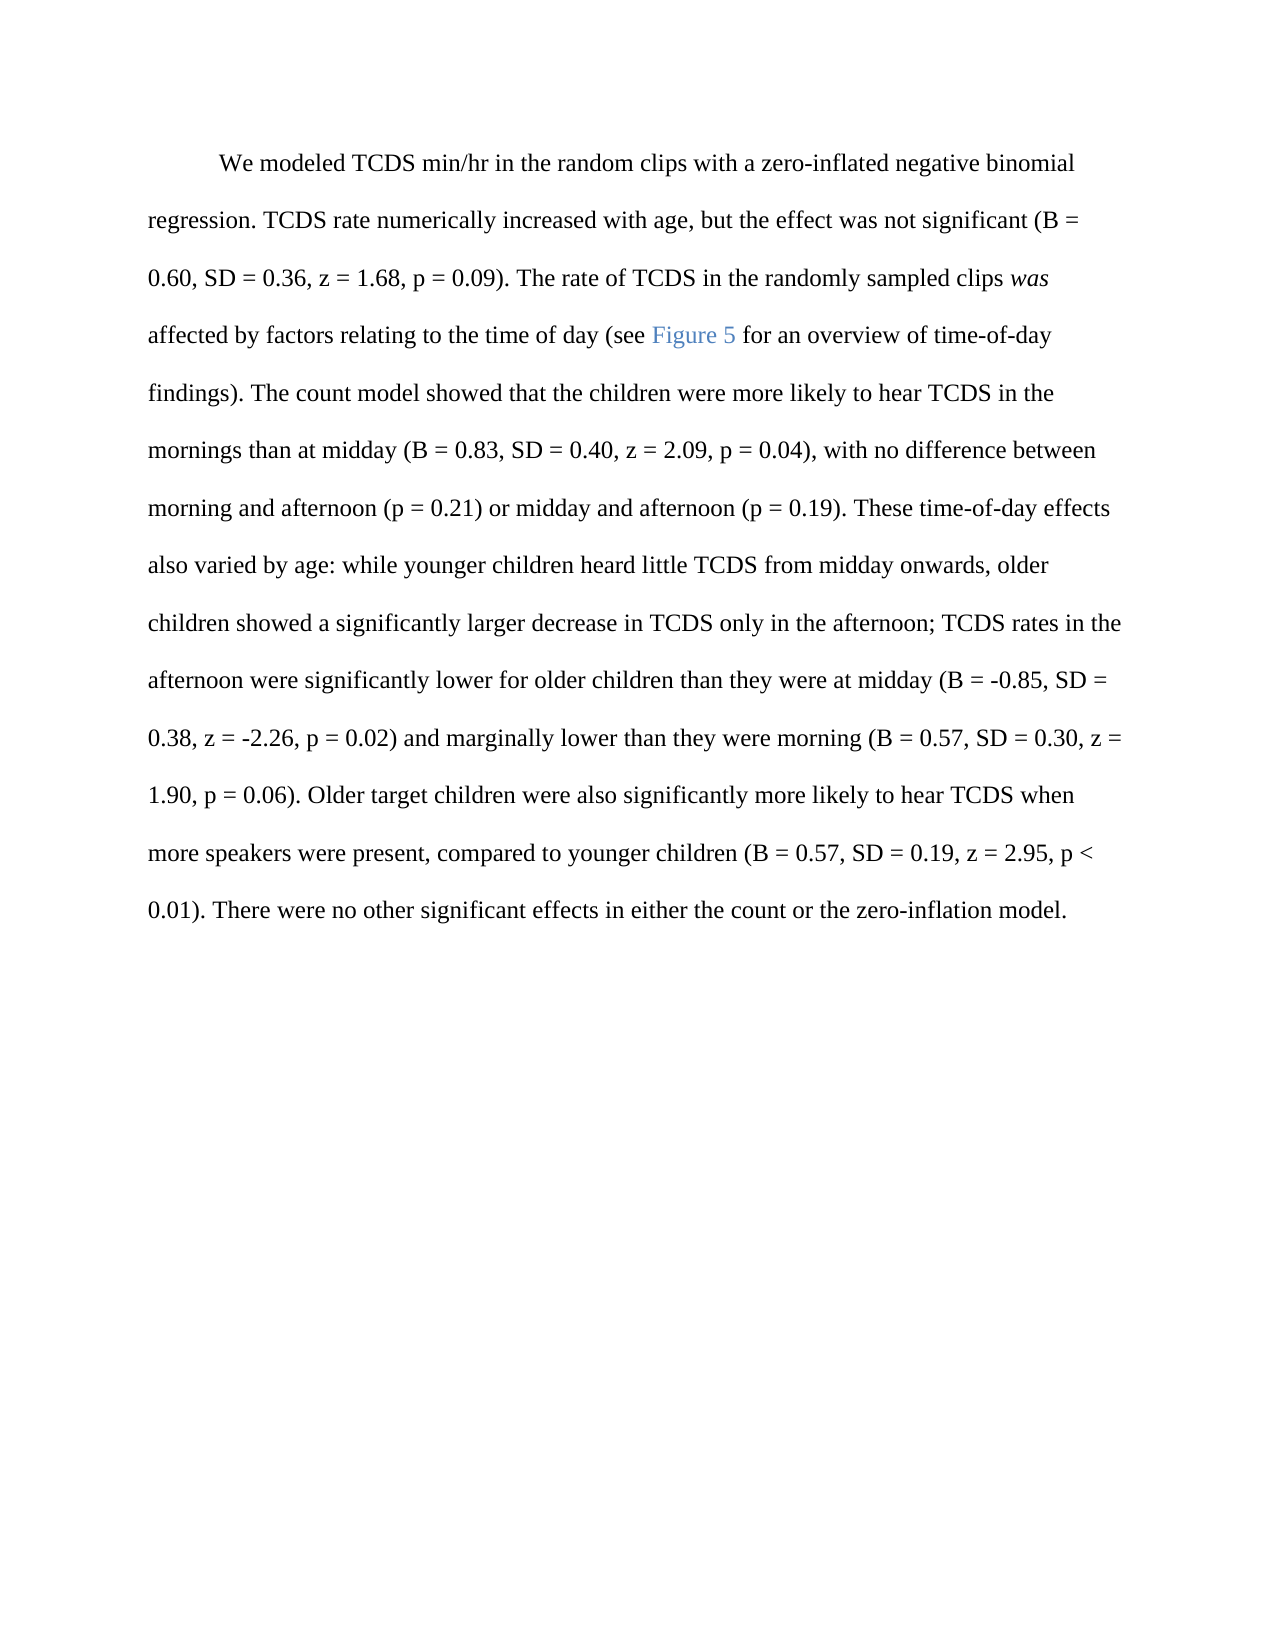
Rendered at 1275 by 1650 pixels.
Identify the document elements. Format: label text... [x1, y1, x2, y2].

text We modeled TCDS min/hr in the random clips with a zero-inflated negative binomial regression. TCDS rate numerically increased with age, but the effect was not significant (B = 0.60, SD = 0.36, z = 1.68, p = 0.09). The rate of TCDS in the randomly sampled clips was affected by factors relating to the time of day (see Figure 5 for an overview of time-of-day findings). The count model showed that the children were more likely to hear TCDS in the mornings than at midday (B = 0.83, SD = 0.40, z = 2.09, p = 0.04), with no difference between morning and afternoon (p = 0.21) or midday and afternoon (p = 0.19). These time-of-day effects also varied by age: while younger children heard little TCDS from midday onwards, older children showed a significantly larger decrease in TCDS only in the afternoon; TCDS rates in the afternoon were significantly lower for older children than they were at midday (B = -0.85, SD = 0.38, z = -2.26, p = 0.02) and marginally lower than they were morning (B = 0.57, SD = 0.30, z = 1.90, p = 0.06). Older target children were also significantly more likely to hear TCDS when more speakers were present, compared to younger children (B = 0.57, SD = 0.19, z = 2.95, p < 0.01). There were no other significant effects in either the count or the zero-inflation model. [148, 148, 1127, 924]
